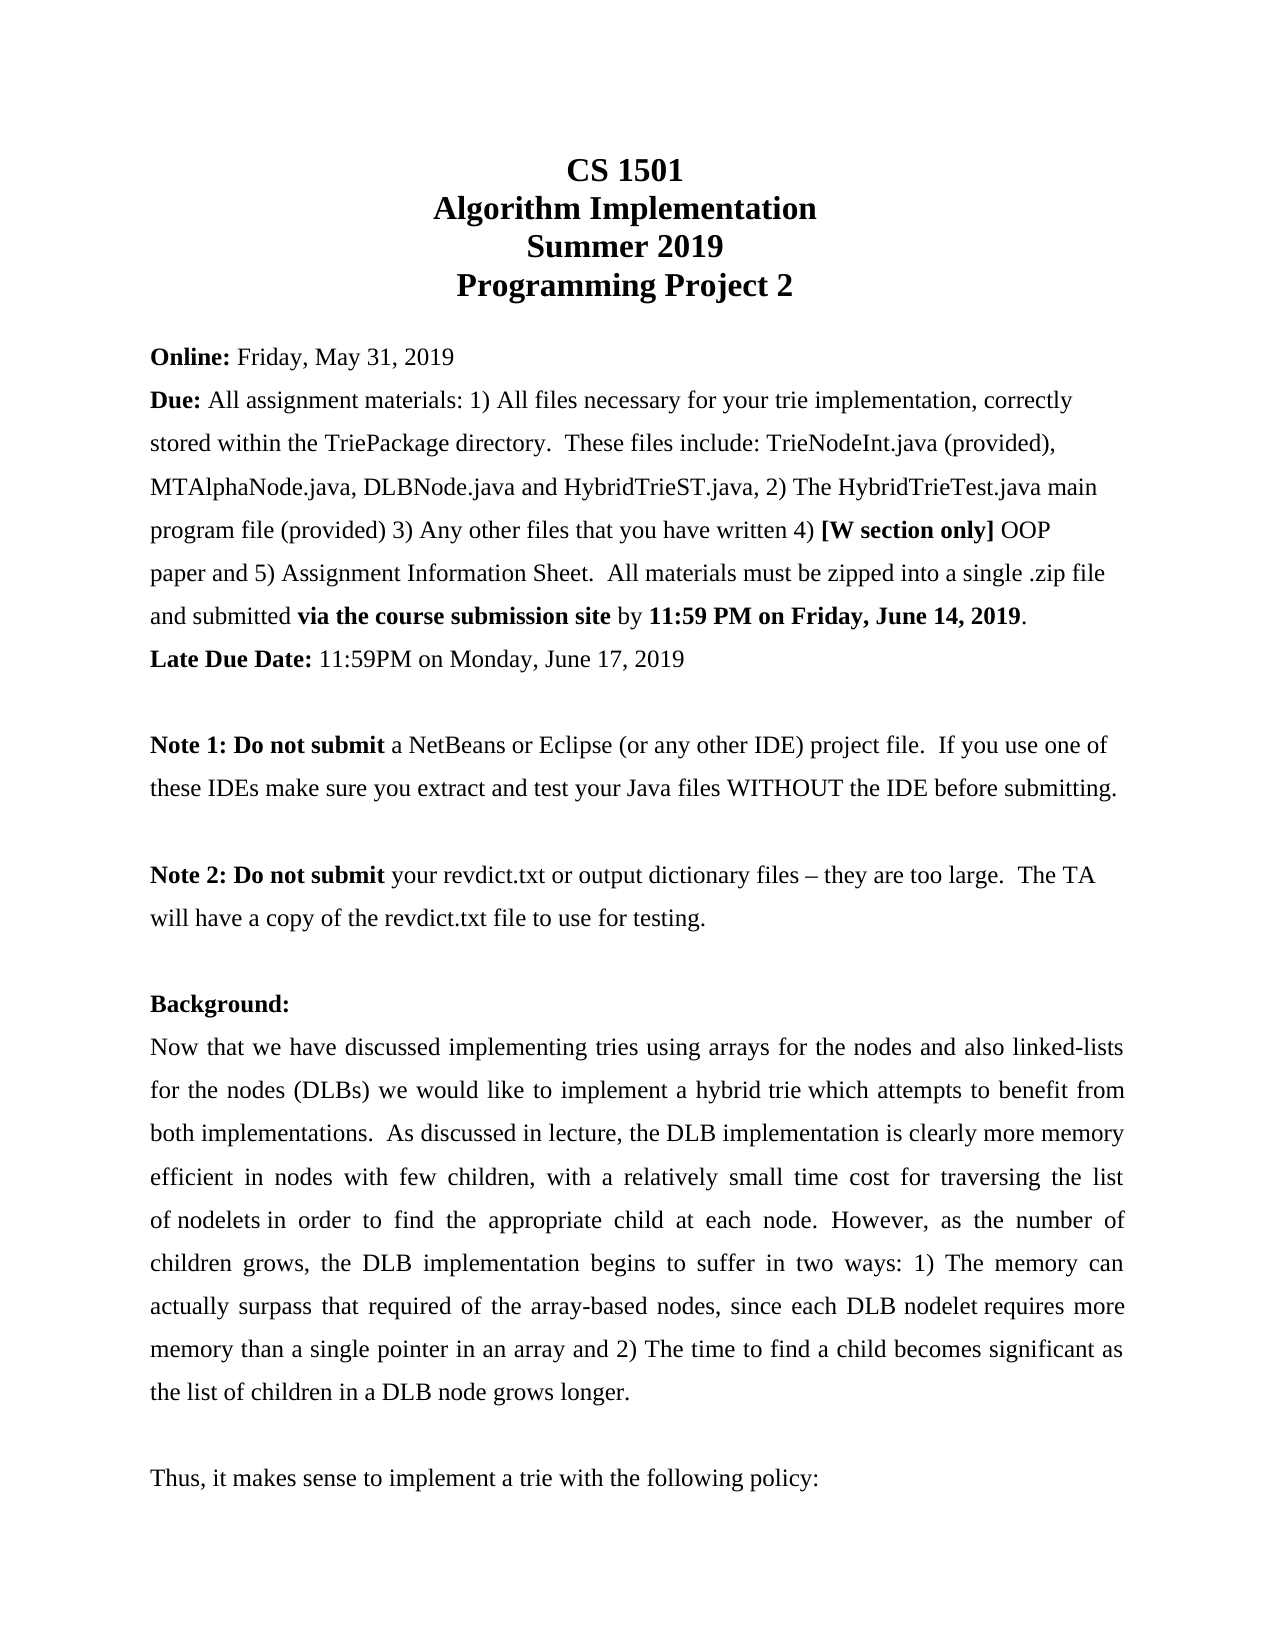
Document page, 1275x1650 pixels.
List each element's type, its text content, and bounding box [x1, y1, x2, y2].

text Online: Friday, May 31, 2019 [150, 342, 1125, 371]
text Background: [150, 989, 1125, 1018]
text CS 1501 [150, 150, 1100, 188]
text Late Due Date: 11:59PM on Monday, June 17, 2019 [150, 644, 1125, 673]
text Note 2: Do not submit your revdict.txt or output dictionary files – they are too large. The TA will have a copy of the revdict.txt file to use for testing. [150, 860, 1125, 932]
text Algorithm Implementation [150, 188, 1100, 227]
text Thus, it makes sense to implement a trie with the following policy: [150, 1463, 1125, 1492]
text Now that we have discussed implementing tries using arrays for the nodes and also linked-lists for the nodes (DLBs) we would like to implement a hybrid trie which attempts to benefit from both implementations. As discussed in lecture, the DLB implementation is clearly more memory efficient in nodes with few children, with a relatively small time cost for traversing the list of nodelets in order to find the appropriate child at each node. However, as the number of children grows, the DLB implementation begins to suffer in two ways: 1) The memory can actually surpass that required of the array-based nodes, since each DLB nodelet requires more memory than a single pointer in an array and 2) The time to find a child becomes significant as the list of children in a DLB node grows longer. [150, 1032, 1125, 1406]
text Note 1: Do not submit a NetBeans or Eclipse (or any other IDE) project file. If you use one of these IDEs make sure you extract and test your Java files WITHOUT the IDE before submitting. [150, 730, 1125, 802]
text Programming Project 2 [150, 265, 1100, 303]
text Due: All assignment materials: 1) All files necessary for your trie implementation, correctly stored within the TriePackage directory. These files include: TrieNodeInt.java (provided), MTAlphaNode.java, DLBNode.java and HybridTrieST.java, 2) The HybridTrieTest.java main program file (provided) 3) Any other files that you have written 4) [W section only] OOP paper and 5) Assignment Information Sheet. All materials must be zipped into a single .zip file and submitted via the course submission site by 11:59 PM on Friday, June 14, 2019. [150, 385, 1125, 630]
text Summer 2019 [150, 227, 1100, 265]
